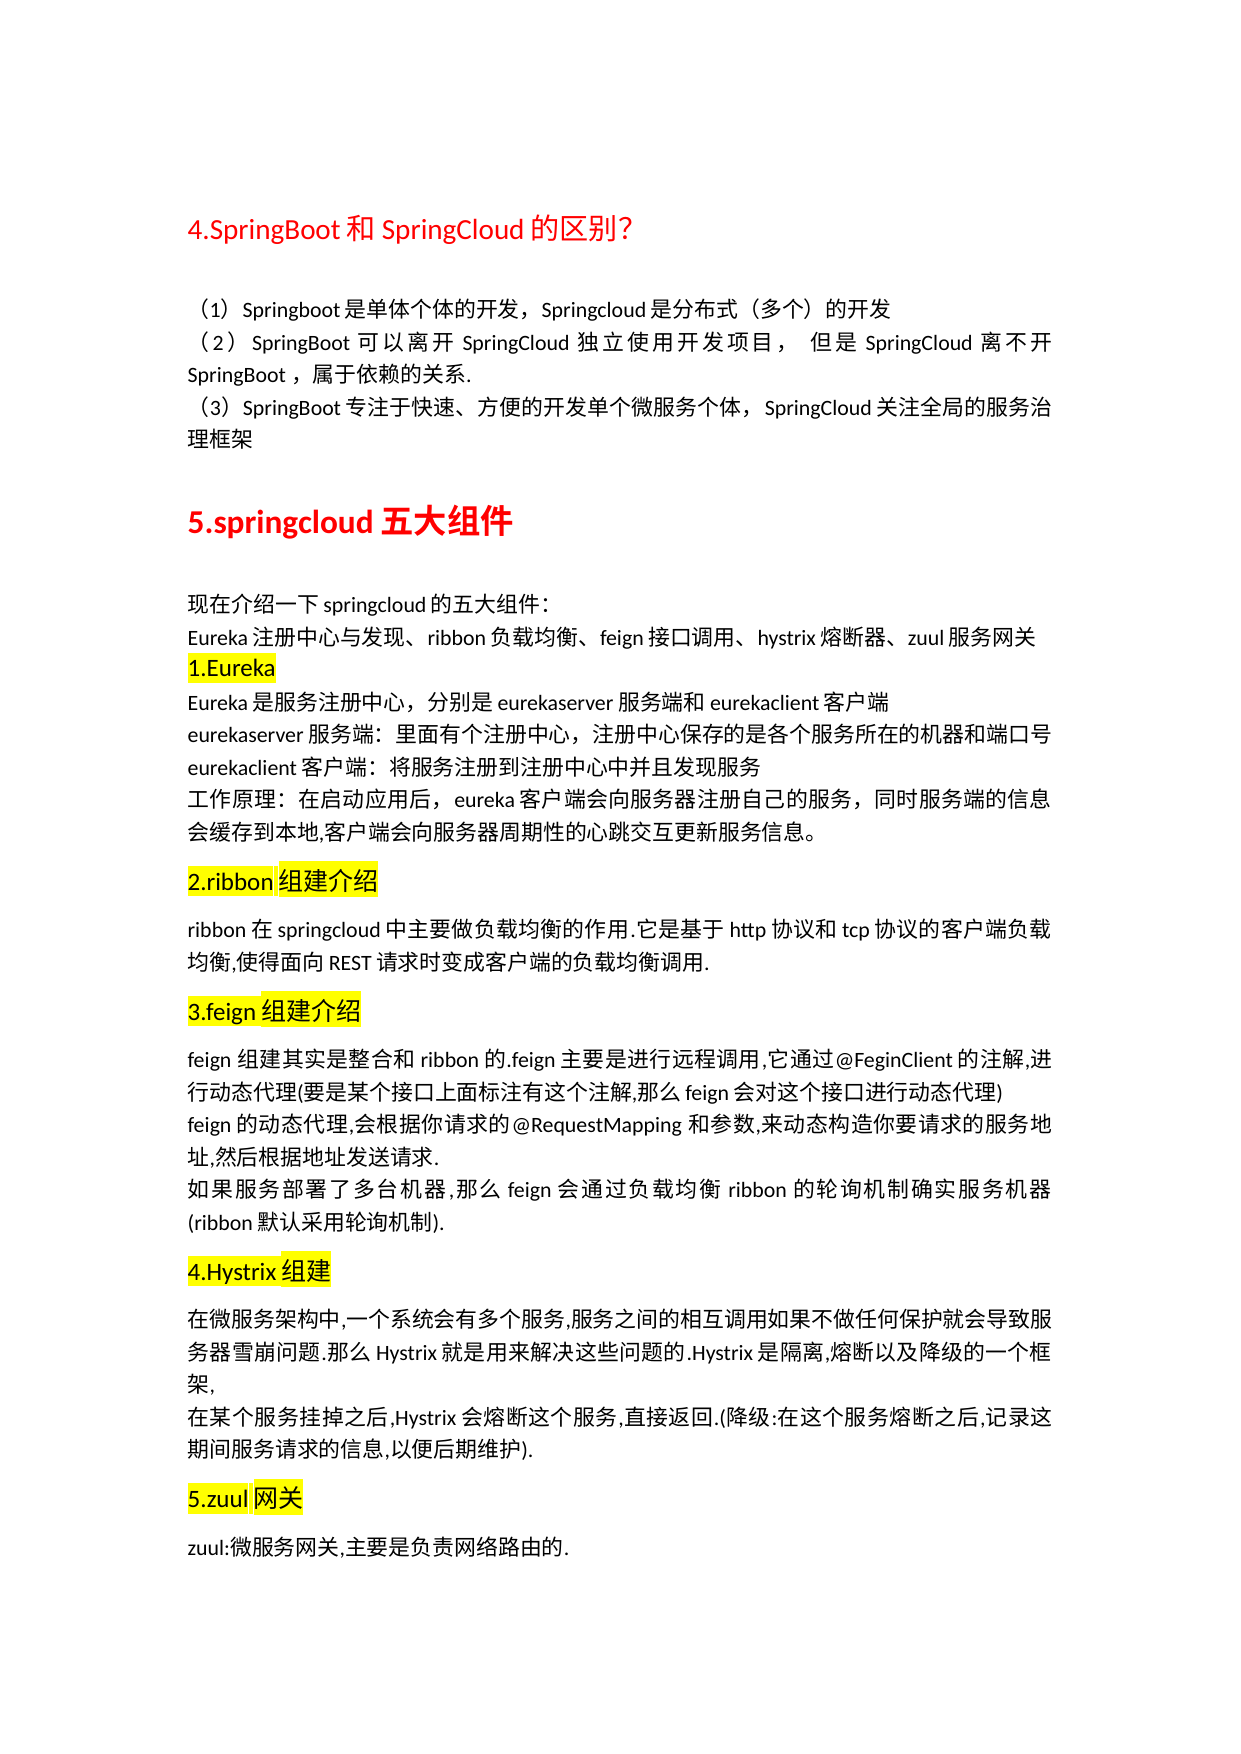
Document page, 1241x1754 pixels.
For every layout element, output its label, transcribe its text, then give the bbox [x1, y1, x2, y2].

text 3.feign组建介绍 [187, 977, 1053, 1042]
text 4.Hystrix组建 [187, 1237, 1053, 1302]
text 现在介绍一下springcloud的五大组件： [187, 587, 1053, 619]
text feign 组建其实是整合和ribbon的.feign主要是进行远程调用,它通过@FeginClient的注解,进行动态代理(要是某个接口上面标注有这个注解,那么feign会对这个接口进行动态代理) [187, 1042, 1053, 1107]
text 在某个服务挂掉之后,Hystrix会熔断这个服务,直接返回.(降级:在这个服务熔断之后,记录这期间服务请求的信息,以便后期维护). [187, 1399, 1053, 1464]
text feign的动态代理,会根据你请求的@RequestMapping 和参数,来动态构造你要请求的服务地址,然后根据地址发送请求. [187, 1107, 1053, 1172]
subtitle 5.springcloud五大组件 [187, 487, 1053, 552]
text （3）SpringBoot专注于快速、方便的开发单个微服务个体，SpringCloud关注全局的服务治理框架 [187, 389, 1053, 454]
text （1）Springboot是单体个体的开发，Springcloud是分布式（多个）的开发 [187, 292, 1053, 324]
text 2.ribbon组建介绍 [187, 847, 1053, 912]
text Eureka是服务注册中心，分别是eurekaserver服务端和eurekaclient客户端 [187, 684, 1053, 717]
text （2）SpringBoot可以离开SpringCloud独立使用开发项目， 但是SpringCloud离不开SpringBoot ，属于依赖的关系. [187, 324, 1053, 389]
text eurekaclient客户端：将服务注册到注册中心中并且发现服务 [187, 749, 1053, 782]
text 4.SpringBoot和SpringCloud的区别？ [187, 194, 1053, 259]
text 如果服务部署了多台机器,那么feign会通过负载均衡ribbon的轮询机制确实服务机器(ribbon默认采用轮询机制). [187, 1172, 1053, 1237]
text 工作原理：在启动应用后，eureka客户端会向服务器注册自己的服务，同时服务端的信息会缓存到本地,客户端会向服务器周期性的心跳交互更新服务信息。 [187, 782, 1053, 847]
text eurekaserver服务端：里面有个注册中心，注册中心保存的是各个服务所在的机器和端口号 [187, 717, 1053, 749]
text zuul:微服务网关,主要是负责网络路由的. [187, 1529, 1053, 1562]
text ribbon在springcloud中主要做负载均衡的作用.它是基于http协议和tcp协议的客户端负载均衡,使得面向REST请求时变成客户端的负载均衡调用. [187, 912, 1053, 977]
text Eureka注册中心与发现、ribbon负载均衡、feign接口调用、hystrix熔断器、zuul服务网关 [187, 619, 1053, 652]
text 在微服务架构中,一个系统会有多个服务,服务之间的相互调用如果不做任何保护就会导致服务器雪崩问题.那么Hystrix就是用来解决这些问题的.Hystrix是隔离,熔断以及降级的一个框架, [187, 1302, 1053, 1399]
text 5.zuul网关 [187, 1464, 1053, 1529]
text 1.Eureka [187, 652, 1053, 684]
